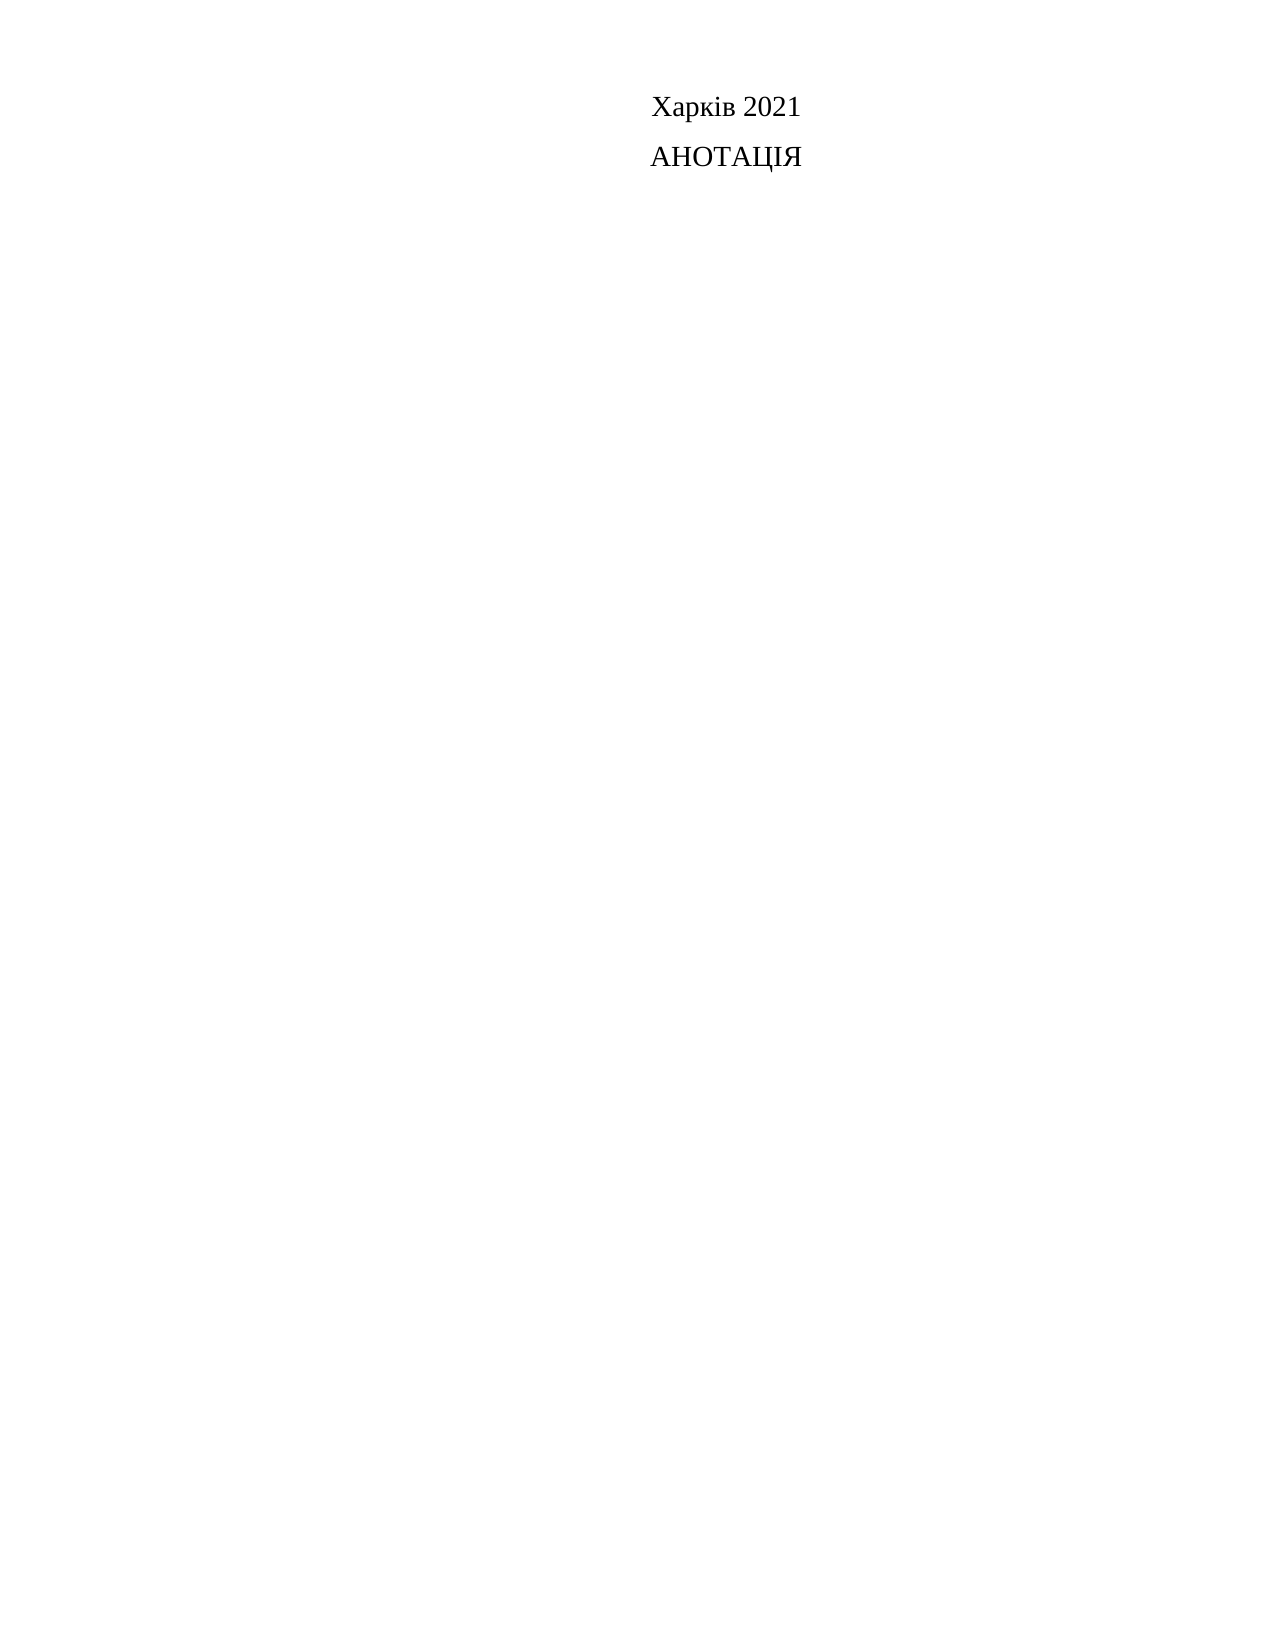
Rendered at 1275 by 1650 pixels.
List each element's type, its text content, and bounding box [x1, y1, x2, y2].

text Харків 2021 [148, 89, 1216, 122]
text АНОТАЦІЯ [148, 139, 1216, 172]
